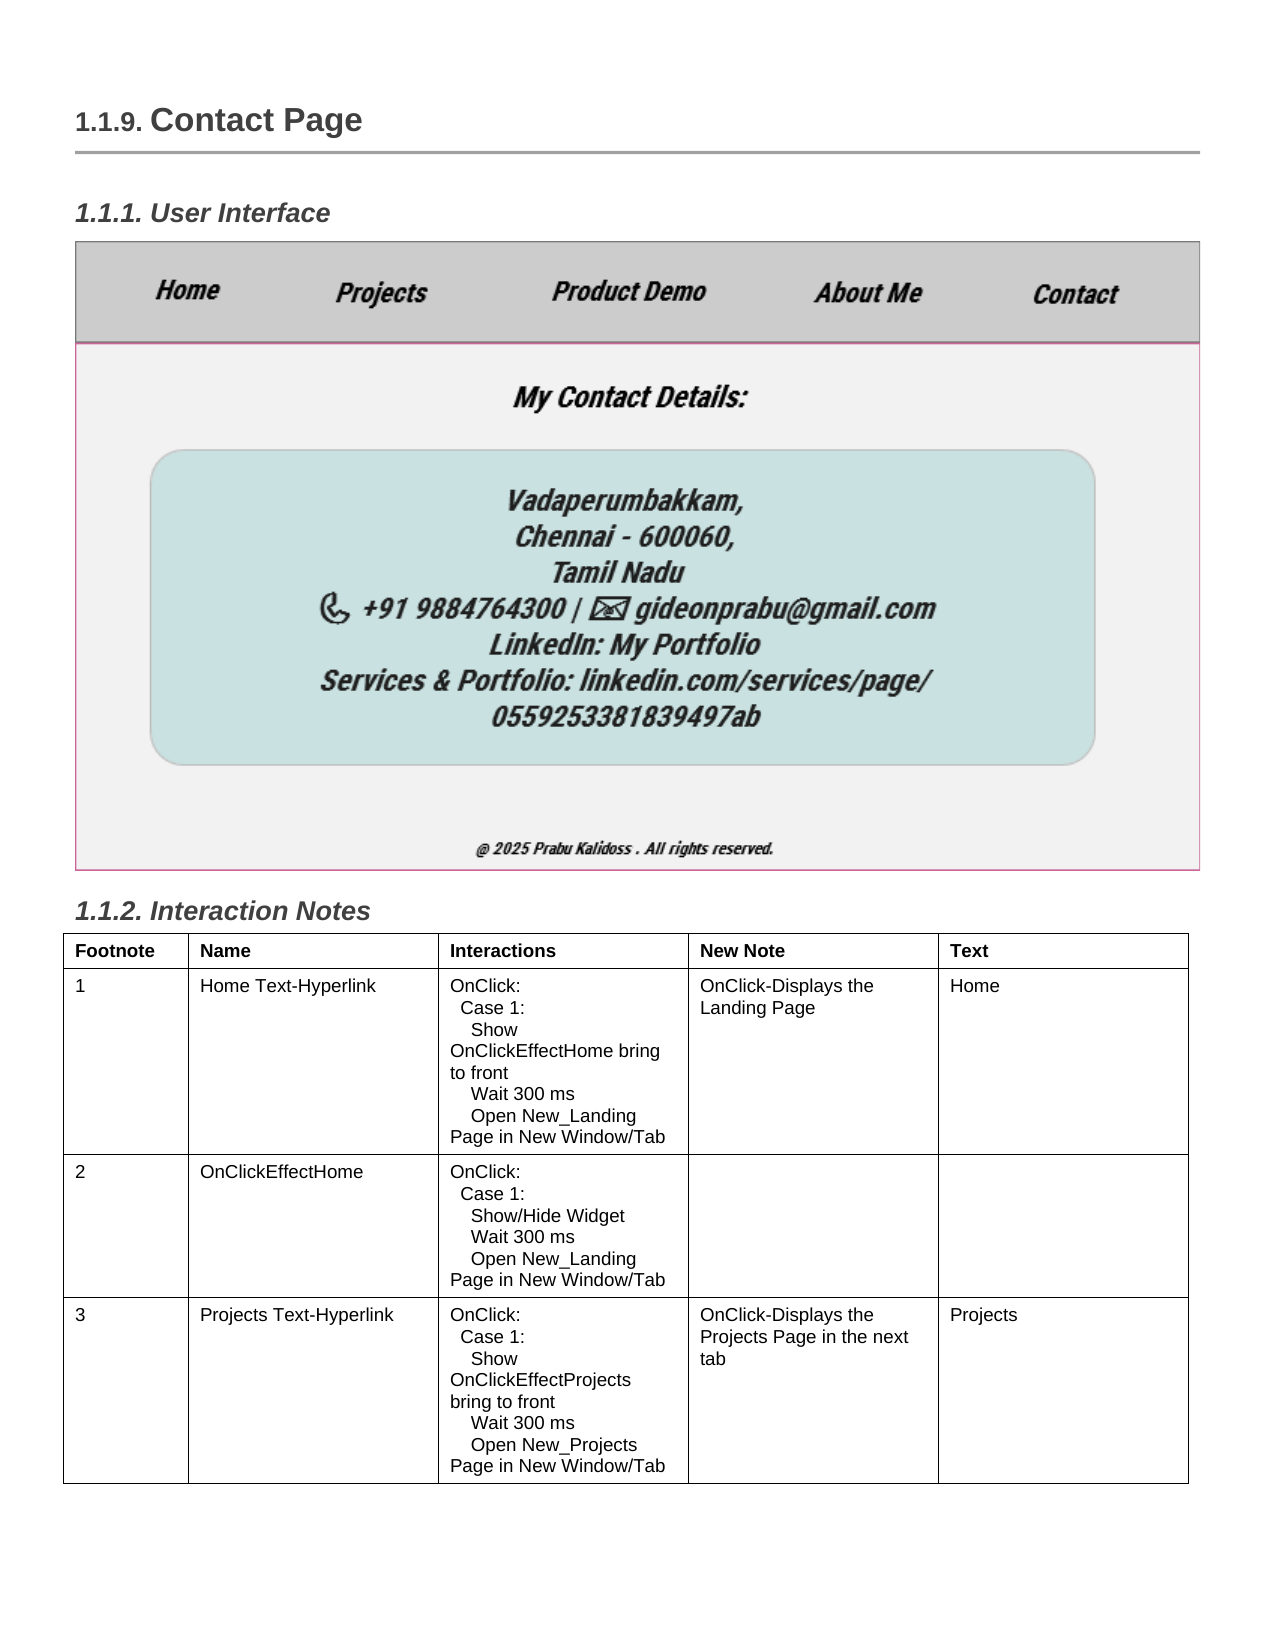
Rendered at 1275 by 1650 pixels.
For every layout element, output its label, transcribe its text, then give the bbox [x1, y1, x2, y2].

subtitle User Interface [75, 197, 1200, 229]
table_cell OnClick: Case 1: Show OnClickEffectProjects bring to front Wait 300 ms Open New_Projects Page in New Window/Tab [439, 1298, 688, 1483]
subtitle Contact Page [75, 100, 1200, 138]
table_header New Note [689, 934, 938, 968]
table_cell Home Text-Hyperlink [189, 969, 438, 1154]
table_header Interactions [439, 934, 688, 968]
subtitle Interaction Notes [75, 895, 1200, 927]
table_cell [689, 1155, 938, 1297]
table_cell OnClick-Displays the Landing Page [689, 969, 938, 1154]
table_cell OnClickEffectHome [189, 1155, 438, 1297]
table_header Text [939, 934, 1188, 968]
table_cell OnClick: Case 1: Show OnClickEffectHome bring to front Wait 300 ms Open New_Landing Page in New Window/Tab [439, 969, 688, 1154]
table_cell OnClick: Case 1: Show/Hide Widget Wait 300 ms Open New_Landing Page in New Window/Tab [439, 1155, 688, 1297]
table_cell [939, 1155, 1188, 1297]
table_cell OnClick-Displays the Projects Page in the next tab [689, 1298, 938, 1483]
table_header Name [189, 934, 438, 968]
table_cell Projects Text-Hyperlink [189, 1298, 438, 1483]
table_header Footnote [64, 934, 188, 968]
table_cell 2 [64, 1155, 188, 1297]
table_cell Projects [939, 1298, 1188, 1483]
picture [75, 241, 1200, 871]
table_cell 3 [64, 1298, 188, 1483]
table_cell 1 [64, 969, 188, 1154]
table_cell Home [939, 969, 1188, 1154]
